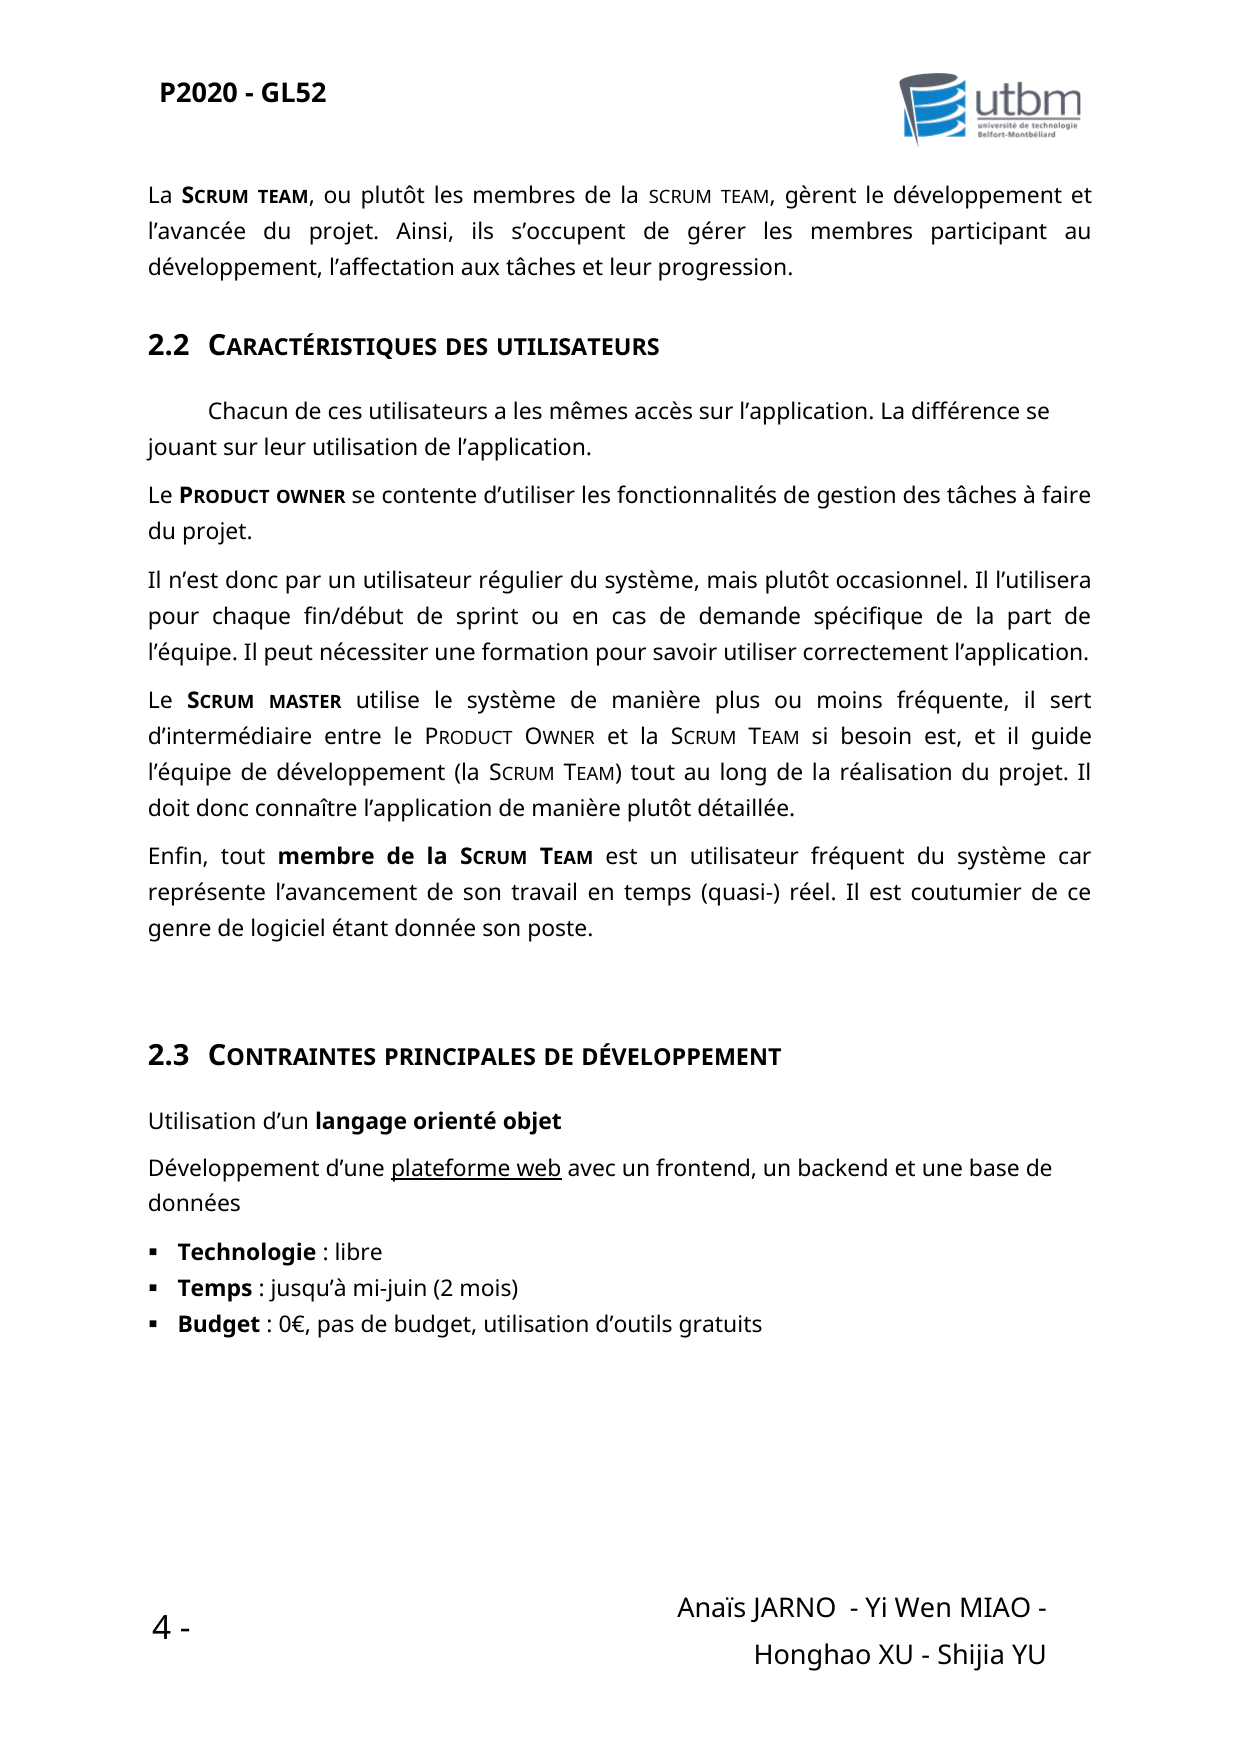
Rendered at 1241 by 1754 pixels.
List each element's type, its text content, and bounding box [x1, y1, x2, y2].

text Enfin, tout membre de la Scrum Team est un utilisateur fréquent du système car représente l’avancement de son travail en temps (quasi-) réel. Il est coutumier de ce genre de logiciel étant donnée son poste. [148, 840, 1093, 943]
text Le Scrum master utilise le système de manière plus ou moins fréquente, il sert d’intermédiaire entre le Product Owner et la Scrum Team si besoin est, et il guide l’équipe de développement (la Scrum Team) tout au long de la réalisation du projet. Il doit donc connaître l’application de manière plutôt détaillée. [148, 684, 1093, 823]
text La Scrum team, ou plutôt les membres de la scrum team, gèrent le développement et l’avancée du projet. Ainsi, ils s’occupent de gérer les membres participant au développement, l’affectation aux tâches et leur progression. [148, 179, 1093, 282]
text Il n’est donc par un utilisateur régulier du système, mais plutôt occasionnel. Il l’utilisera pour chaque fin/début de sprint ou en cas de demande spécifique de la part de l’équipe. Il peut nécessiter une formation pour savoir utiliser correctement l’application. [148, 564, 1093, 667]
list Technologie : libre [148, 1236, 1093, 1267]
text Chacun de ces utilisateurs a les mêmes accès sur l’application. La différence se jouant sur leur utilisation de l’application. [148, 395, 1093, 462]
list Temps : jusqu’à mi-juin (2 mois) [148, 1272, 1093, 1303]
subtitle Contraintes principales de développement [148, 1034, 1093, 1074]
subtitle Caractéristiques des utilisateurs [148, 324, 1093, 364]
picture [899, 73, 1081, 148]
text Utilisation d’un langage orienté objet [148, 1104, 1093, 1136]
text Le Product owner se contente d’utiliser les fonctionnalités de gestion des tâches à faire du projet. [148, 479, 1093, 546]
list Budget : 0€, pas de budget, utilisation d’outils gratuits [148, 1308, 1093, 1339]
text Développement d’une plateforme web avec un frontend, un backend et une base de données [148, 1151, 1093, 1219]
